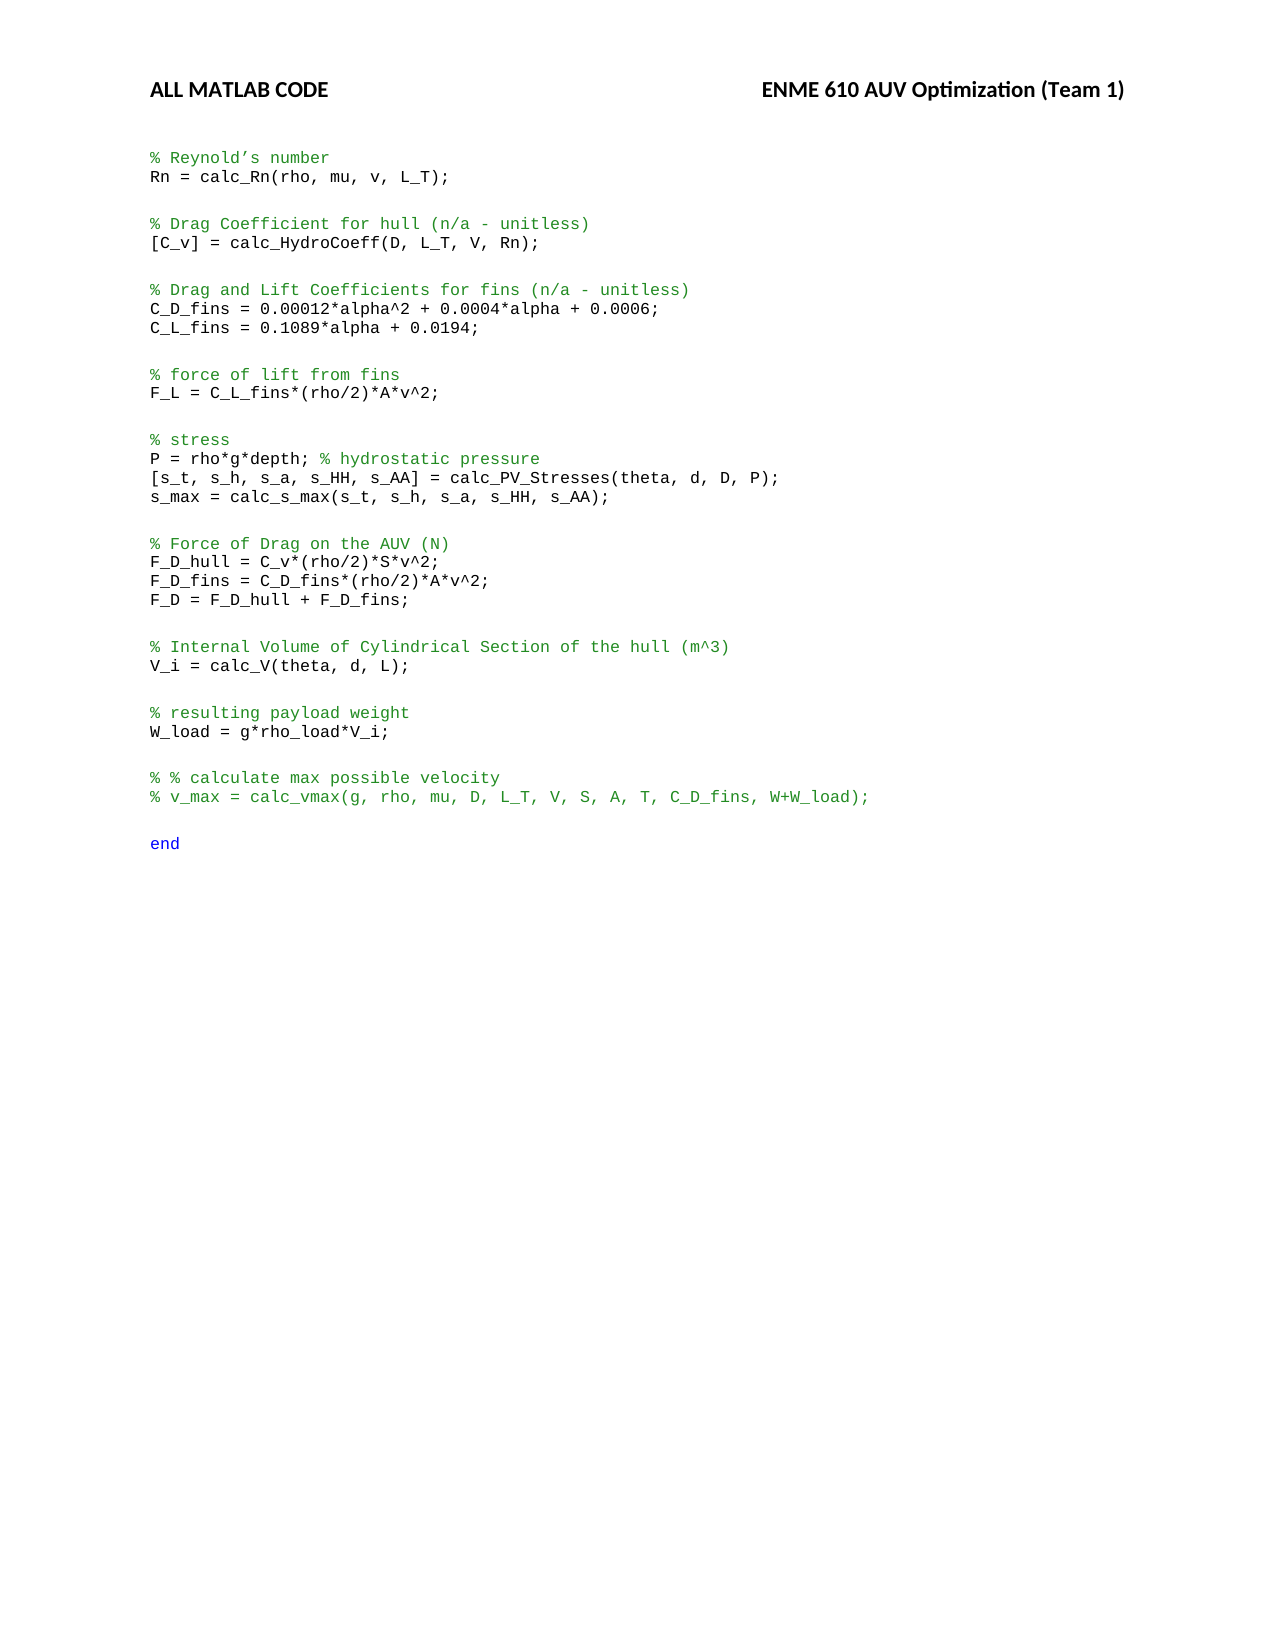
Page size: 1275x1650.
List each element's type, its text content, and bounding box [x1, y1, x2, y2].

text F_L = C_L_fins*(rho/2)*A*v^2; [150, 385, 1125, 404]
text Rn = calc_Rn(rho, mu, v, L_T); [150, 169, 1125, 188]
text F_D_fins = C_D_fins*(rho/2)*A*v^2; [150, 573, 1125, 592]
text [s_t, s_h, s_a, s_HH, s_AA] = calc_PV_Stresses(theta, d, D, P); [150, 469, 1125, 488]
text end [150, 836, 1125, 855]
text % Reynold’s number [150, 150, 1125, 169]
text W_load = g*rho_load*V_i; [150, 723, 1125, 742]
text % % calculate max possible velocity [150, 770, 1125, 789]
text % force of lift from fins [150, 366, 1125, 385]
text C_L_fins = 0.1089*alpha + 0.0194; [150, 319, 1125, 338]
text [C_v] = calc_HydroCoeff(D, L_T, V, Rn); [150, 234, 1125, 253]
text V_i = calc_V(theta, d, L); [150, 657, 1125, 676]
text % Force of Drag on the AUV (N) [150, 535, 1125, 554]
text % Drag and Lift Coefficients for fins (n/a - unitless) [150, 281, 1125, 300]
text s_max = calc_s_max(s_t, s_h, s_a, s_HH, s_AA); [150, 488, 1125, 507]
text % resulting payload weight [150, 704, 1125, 723]
text % v_max = calc_vmax(g, rho, mu, D, L_T, V, S, A, T, C_D_fins, W+W_load); [150, 789, 1125, 808]
text P = rho*g*depth; % hydrostatic pressure [150, 451, 1125, 469]
text % Drag Coefficient for hull (n/a - unitless) [150, 216, 1125, 234]
text % Internal Volume of Cylindrical Section of the hull (m^3) [150, 639, 1125, 657]
text F_D = F_D_hull + F_D_fins; [150, 592, 1125, 611]
text F_D_hull = C_v*(rho/2)*S*v^2; [150, 554, 1125, 573]
text C_D_fins = 0.00012*alpha^2 + 0.0004*alpha + 0.0006; [150, 300, 1125, 319]
text % stress [150, 432, 1125, 451]
